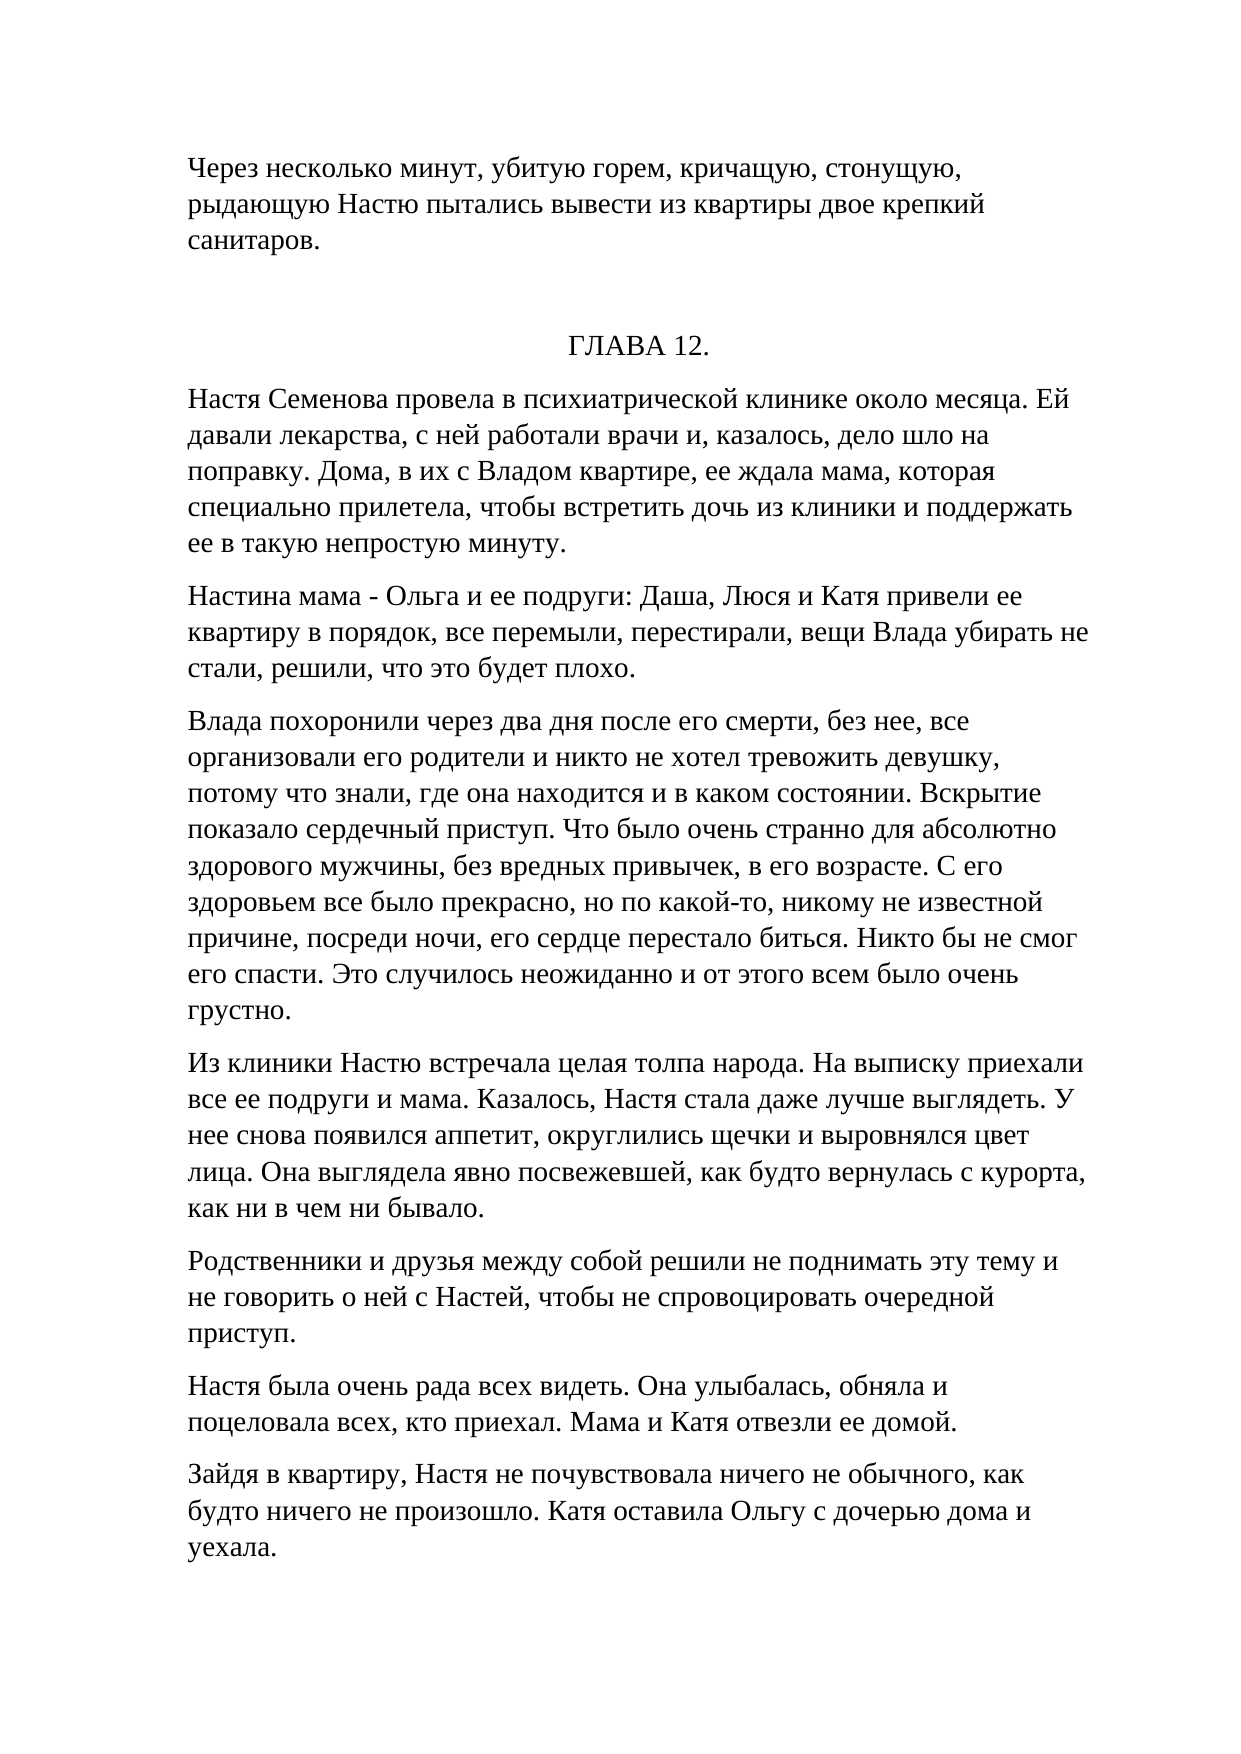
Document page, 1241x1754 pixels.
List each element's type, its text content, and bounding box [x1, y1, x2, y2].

text Родственники и друзья между собой решили не поднимать эту тему и не говорить о ней с Настей, чтобы не спровоцировать очередной приступ. [187, 1243, 1090, 1348]
text Влада похоронили через два дня после его смерти, без нее, все организовали его родители и никто не хотел тревожить девушку, потому что знали, где она находится и в каком состоянии. Вскрытие показало сердечный приступ. Что было очень странно для абсолютно здорового мужчины, без вредных привычек, в его возрасте. С его здоровьем все было прекрасно, но по какой-то, никому не известной причине, посреди ночи, его сердце перестало биться. Никто бы не смог его спасти. Это случилось неожиданно и от этого всем было очень грустно. [187, 703, 1090, 1026]
text ГЛАВА 12. [187, 328, 1090, 361]
text Настя Семенова провела в психиатрической клинике около месяца. Ей давали лекарства, с ней работали врачи и, казалось, дело шло на поправку. Дома, в их с Владом квартире, ее ждала мама, которая специально прилетела, чтобы встретить дочь из клиники и поддержать ее в такую непростую минуту. [187, 381, 1090, 559]
text Из клиники Настю встречала целая толпа народа. На выписку приехали все ее подруги и мама. Казалось, Настя стала даже лучше выглядеть. У нее снова появился аппетит, округлились щечки и выровнялся цвет лица. Она выглядела явно посвежевшей, как будто вернулась с курорта, как ни в чем ни бывало. [187, 1045, 1090, 1223]
text Настя была очень рада всех видеть. Она улыбалась, обняла и поцеловала всех, кто приехал. Мама и Катя отвезли ее домой. [187, 1368, 1090, 1437]
text Через несколько минут, убитую горем, кричащую, стонущую, рыдающую Настю пытались вывести из квартиры двое крепкий санитаров. [187, 150, 1090, 256]
text Настина мама - Ольга и ее подруги: Даша, Люся и Катя привели ее квартиру в порядок, все перемыли, перестирали, вещи Влада убирать не стали, решили, что это будет плохо. [187, 578, 1090, 684]
text Зайдя в квартиру, Настя не почувствовала ничего не обычного, как будто ничего не произошло. Катя оставила Ольгу с дочерью дома и уехала. [187, 1457, 1090, 1562]
